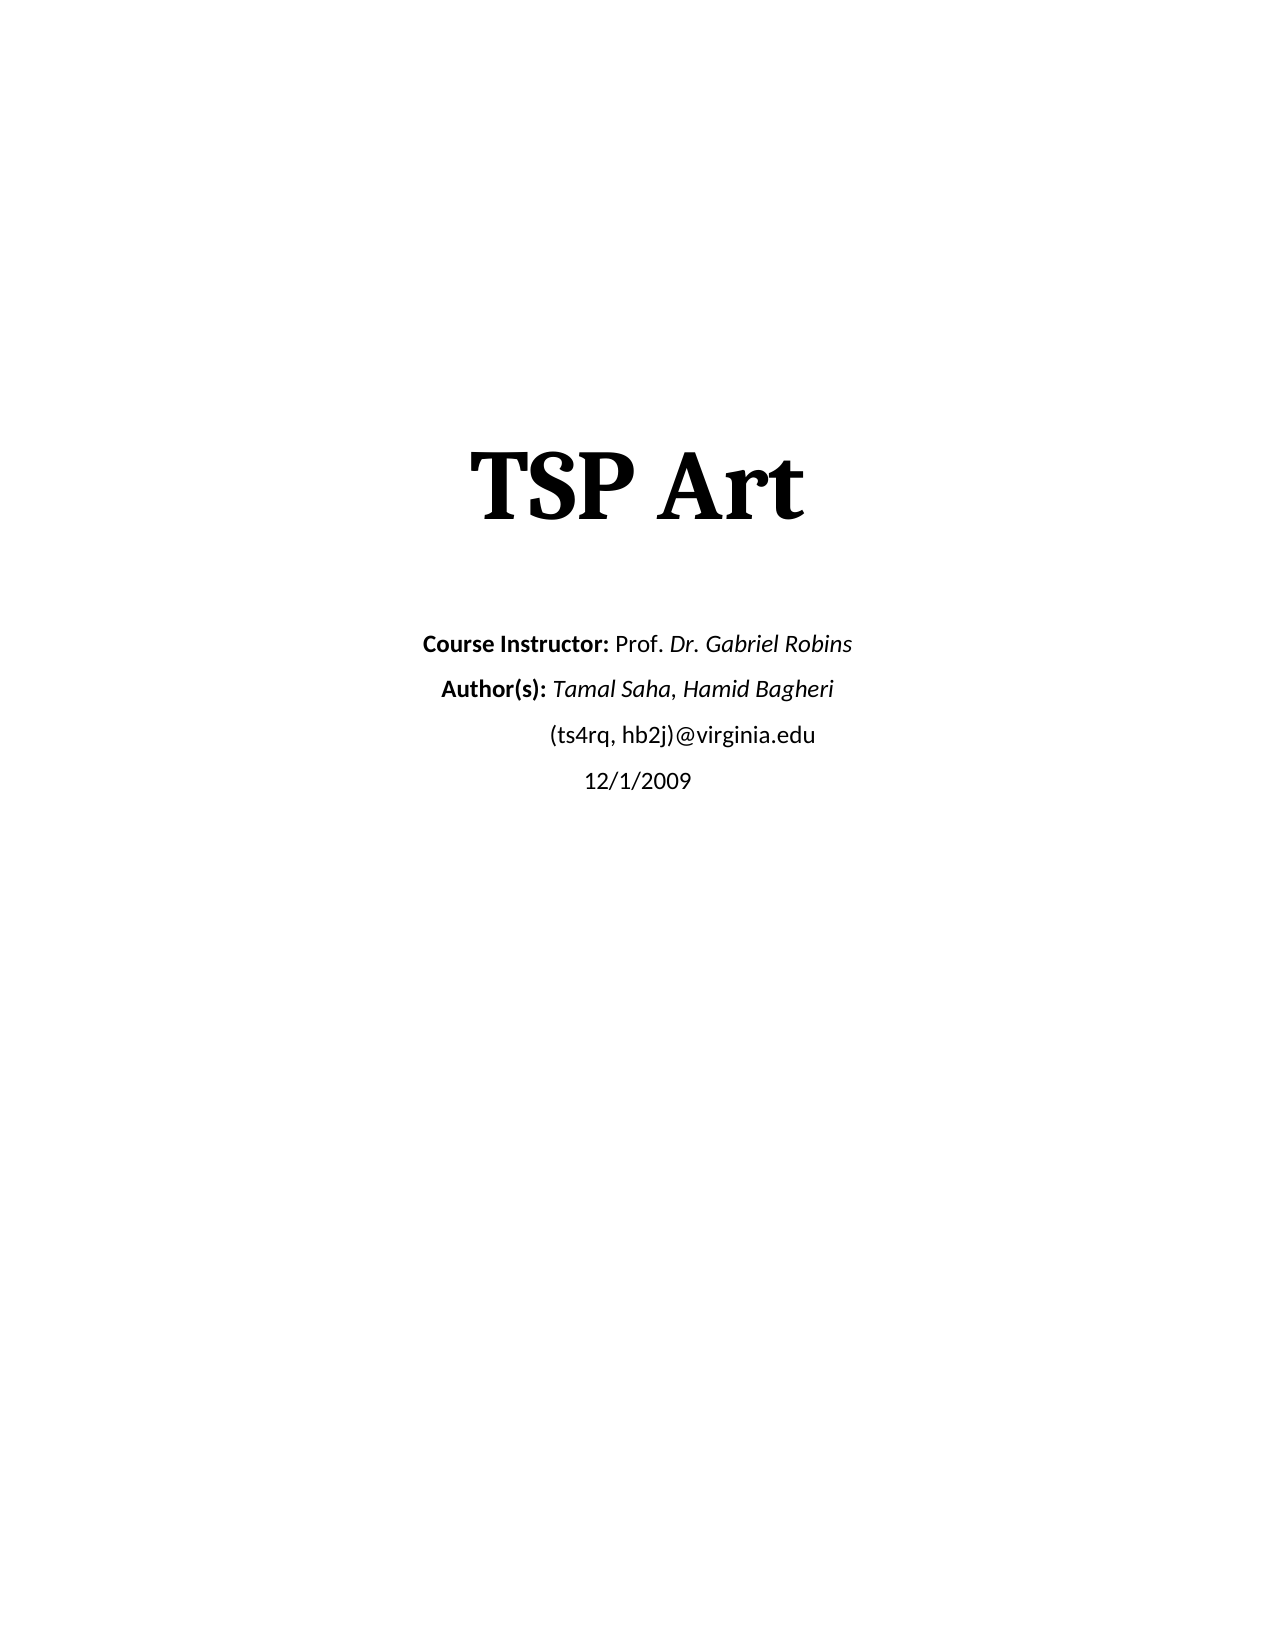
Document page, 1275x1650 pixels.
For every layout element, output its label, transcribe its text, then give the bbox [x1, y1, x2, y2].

text 12/1/2009 [150, 765, 1125, 796]
text Author(s): Tamal Saha, Hamid Bagheri [150, 674, 1125, 704]
text Course Instructor: Prof. Dr. Gabriel Robins [150, 628, 1125, 658]
text TSP Art [150, 429, 1125, 544]
text (ts4rq, hb2j)@virginia.edu [150, 719, 1125, 750]
